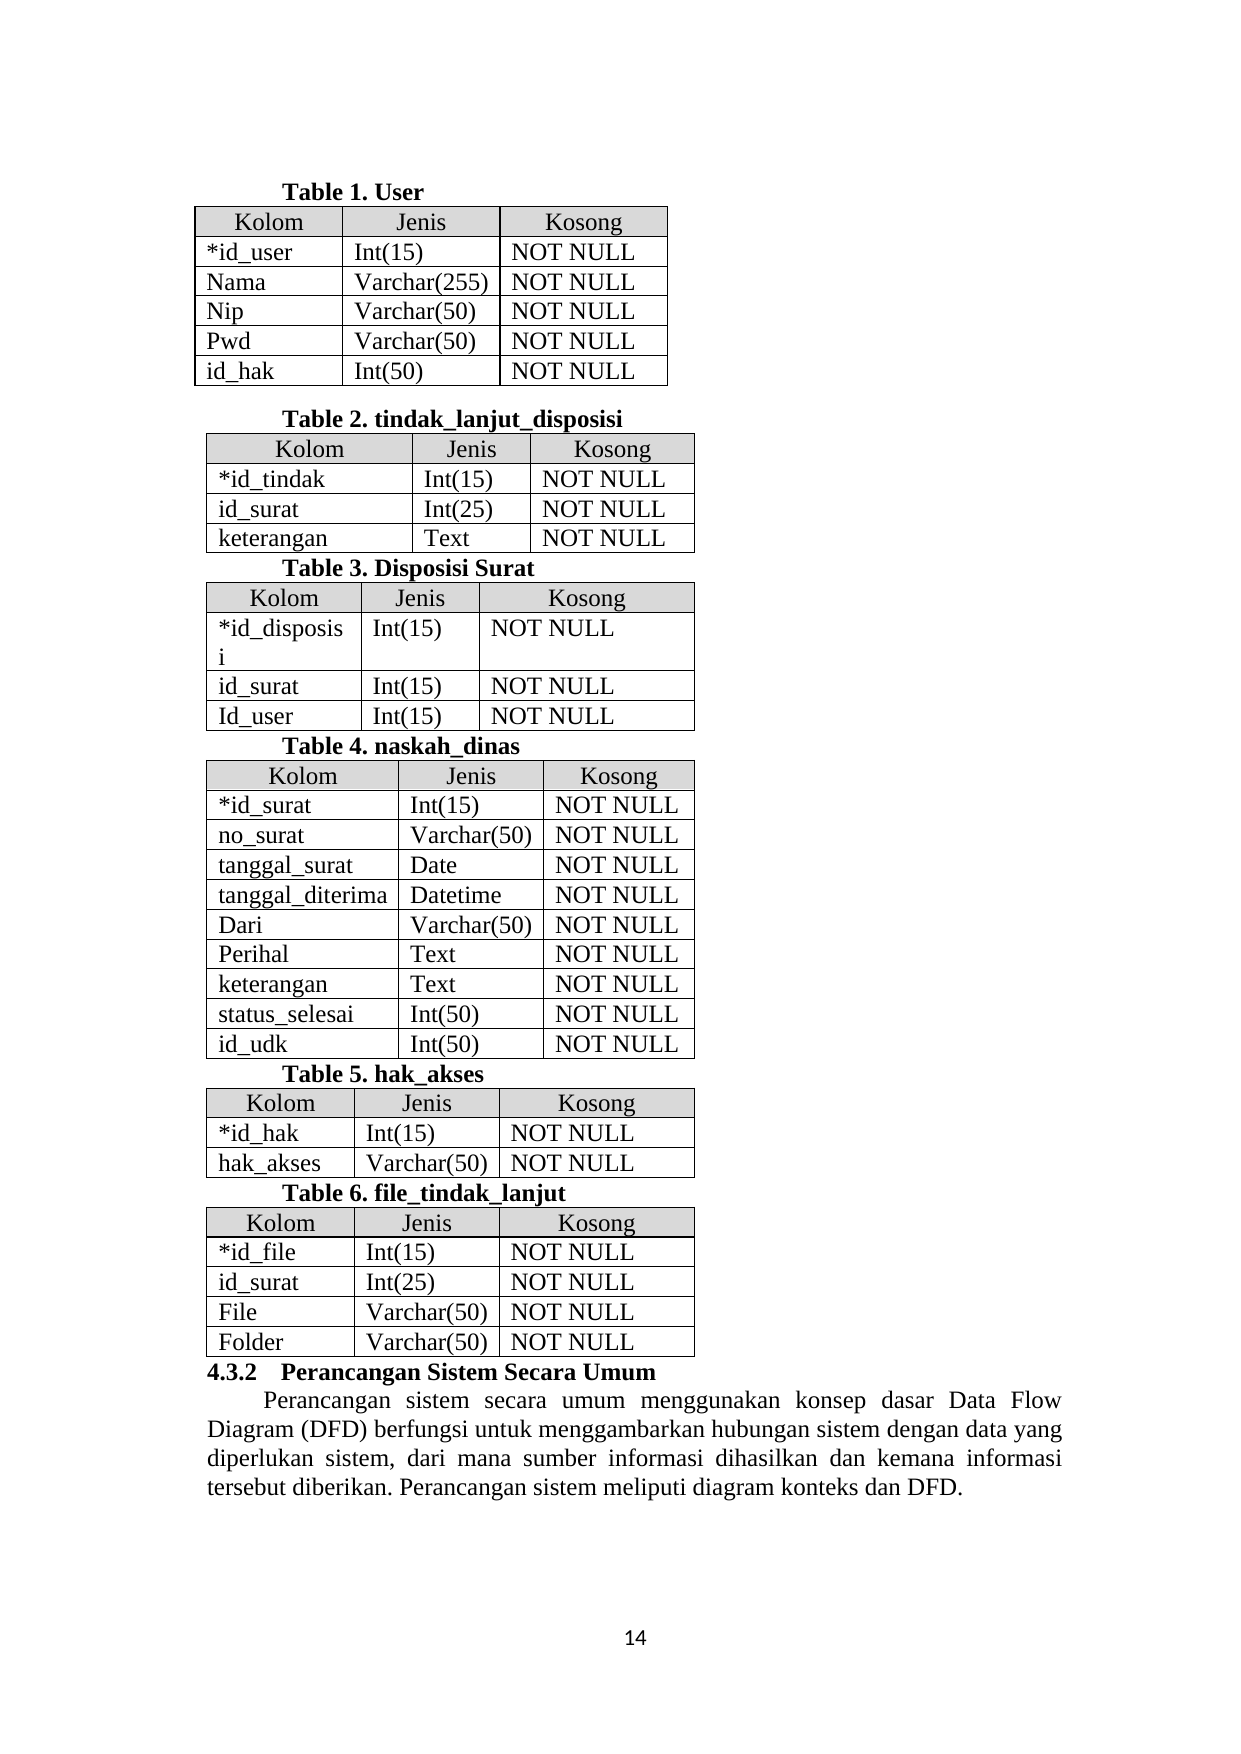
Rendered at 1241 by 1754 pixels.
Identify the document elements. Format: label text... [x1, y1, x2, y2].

table_cell Int(50) [343, 356, 499, 385]
table_header Kosong [544, 761, 694, 789]
table_cell Int(15) [355, 1238, 499, 1266]
table_cell *id_hak [207, 1118, 354, 1147]
table_cell keterangan [207, 524, 412, 552]
table_cell id_hak [196, 356, 342, 385]
table_cell NOT NULL [500, 1118, 694, 1147]
table_header Jenis [343, 207, 499, 236]
table_cell NOT NULL [480, 701, 694, 730]
table_cell Id_user [207, 701, 361, 730]
table_header Kosong [501, 207, 667, 236]
table_header Kosong [500, 1208, 694, 1236]
table_cell Int(25) [413, 494, 530, 522]
table_cell keterangan [207, 969, 398, 998]
table_cell Date [399, 850, 543, 879]
table_cell Int(15) [413, 464, 530, 493]
table_cell Int(15) [362, 701, 479, 730]
list Perancangan sistem secara umum menggunakan konsep dasar Data Flow Diagram (DFD) berfungsi untuk menggambarkan hubungan sistem dengan data yang diperlukan sistem, dari mana sumber informasi dihasilkan dan kemana informasi tersebut diberikan. Perancangan sistem meliputi diagram konteks dan DFD. [207, 1385, 1063, 1500]
table_cell Varchar(50) [355, 1327, 499, 1356]
table_header Kolom [207, 761, 398, 789]
subtitle Perancangan Sistem Secara Umum [207, 1357, 1063, 1385]
table_cell NOT NULL [531, 494, 694, 522]
table_cell NOT NULL [544, 791, 694, 819]
table_cell *id_file [207, 1238, 354, 1266]
table_cell NOT NULL [544, 1029, 694, 1058]
table_cell NOT NULL [480, 671, 694, 700]
table_cell Int(15) [399, 791, 543, 819]
table_cell id_surat [207, 1267, 354, 1296]
table_cell NOT NULL [501, 267, 667, 295]
table_cell NOT NULL [544, 999, 694, 1028]
table_cell NOT NULL [480, 613, 694, 670]
table_cell NOT NULL [500, 1327, 694, 1356]
table_cell *id_surat [207, 791, 398, 819]
table_cell *id_disposisi [207, 613, 361, 670]
table_cell NOT NULL [544, 820, 694, 849]
table_cell Text [413, 524, 530, 552]
table_cell NOT NULL [500, 1148, 694, 1177]
table_cell NOT NULL [531, 524, 694, 552]
table_cell Perihal [207, 940, 398, 968]
table_header Kolom [207, 434, 412, 463]
table_cell NOT NULL [531, 464, 694, 493]
table_cell NOT NULL [544, 969, 694, 998]
table_cell *id_user [196, 237, 342, 266]
table_cell File [207, 1297, 354, 1326]
table_header Kolom [196, 207, 342, 236]
table_cell Dari [207, 910, 398, 938]
table_header Kosong [531, 434, 694, 463]
table_cell Nip [196, 296, 342, 325]
table_header Jenis [362, 583, 479, 612]
table_header Jenis [399, 761, 543, 789]
table_cell status_selesai [207, 999, 398, 1028]
table_cell Int(50) [399, 999, 543, 1028]
table_cell Datetime [399, 880, 543, 909]
table_cell Pwd [196, 326, 342, 355]
table_header Kosong [480, 583, 694, 612]
table_cell Int(15) [362, 613, 479, 670]
table_cell NOT NULL [544, 850, 694, 879]
table_cell Varchar(50) [343, 296, 499, 325]
table_cell NOT NULL [501, 237, 667, 266]
table_cell Varchar(255) [343, 267, 499, 295]
table_cell Varchar(50) [399, 910, 543, 938]
table_cell Varchar(50) [355, 1297, 499, 1326]
table_cell NOT NULL [501, 326, 667, 355]
table_cell Nama [196, 267, 342, 295]
table_cell Int(50) [399, 1029, 543, 1058]
table_cell NOT NULL [501, 356, 667, 385]
table_cell Int(15) [343, 237, 499, 266]
table_header Kolom [207, 1089, 354, 1117]
table_cell no_surat [207, 820, 398, 849]
table_cell hak_akses [207, 1148, 354, 1177]
table_cell *id_tindak [207, 464, 412, 493]
table_cell NOT NULL [544, 940, 694, 968]
table_header Kolom [207, 1208, 354, 1236]
table_cell NOT NULL [544, 910, 694, 938]
table_cell NOT NULL [500, 1238, 694, 1266]
table_cell Varchar(50) [399, 820, 543, 849]
table_header Kosong [500, 1089, 694, 1117]
table_cell NOT NULL [500, 1267, 694, 1296]
table_header Jenis [355, 1208, 499, 1236]
table_cell id_surat [207, 671, 361, 700]
table_header Jenis [413, 434, 530, 463]
table_header Jenis [355, 1089, 499, 1117]
table_cell NOT NULL [500, 1297, 694, 1326]
table_cell Int(15) [355, 1118, 499, 1147]
table_cell Text [399, 940, 543, 968]
table_cell tanggal_diterima [207, 880, 398, 909]
table_cell Varchar(50) [355, 1148, 499, 1177]
table_cell Int(15) [362, 671, 479, 700]
table_cell id_surat [207, 494, 412, 522]
table_cell Varchar(50) [343, 326, 499, 355]
table_header Kolom [207, 583, 361, 612]
table_cell id_udk [207, 1029, 398, 1058]
table_cell Text [399, 969, 543, 998]
table_cell Folder [207, 1327, 354, 1356]
table_cell Int(25) [355, 1267, 499, 1296]
table_cell NOT NULL [501, 296, 667, 325]
table_cell tanggal_surat [207, 850, 398, 879]
table_cell NOT NULL [544, 880, 694, 909]
